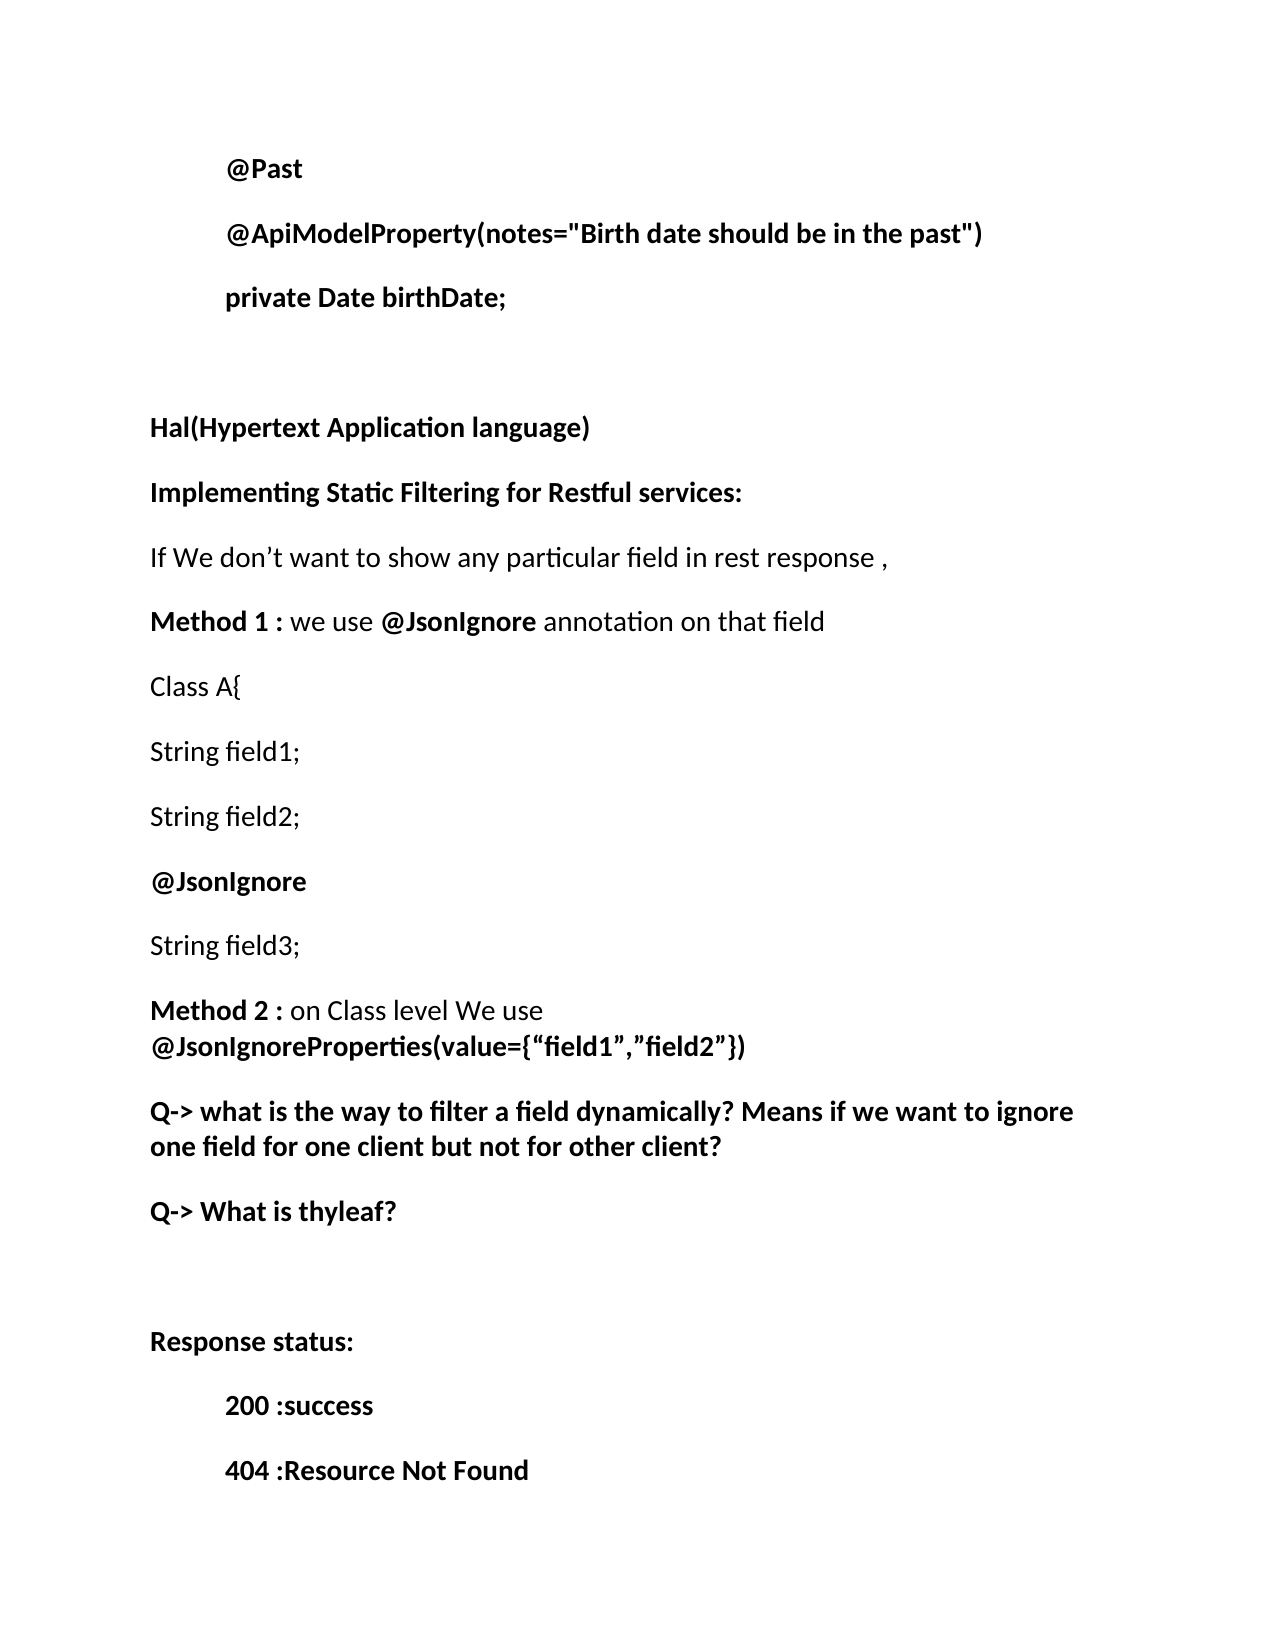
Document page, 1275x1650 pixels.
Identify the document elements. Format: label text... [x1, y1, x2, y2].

text private Date birthDate; [150, 279, 1125, 315]
text @JsonIgnore [150, 863, 1125, 898]
text String field3; [150, 927, 1125, 963]
text 404 :Resource Not Found [150, 1452, 1125, 1488]
text Response status: [150, 1323, 1125, 1358]
text Implementing Static Filtering for Restful services: [150, 474, 1125, 509]
text String field1; [150, 733, 1125, 769]
text 200 :success [150, 1387, 1125, 1423]
text Method 1 : we use @JsonIgnore annotation on that field [150, 603, 1125, 639]
text @ApiModelProperty(notes="Birth date should be in the past") [150, 215, 1125, 250]
text If We don’t want to show any particular field in rest response , [150, 539, 1125, 574]
text @Past [150, 150, 1125, 186]
text Class A{ [150, 668, 1125, 704]
text Q-> what is the way to filter a field dynamically? Means if we want to ignore one field for one client but not for other client? [150, 1093, 1125, 1164]
text Q-> What is thyleaf? [150, 1193, 1125, 1229]
text Method 2 : on Class level We use @JsonIgnoreProperties(value={“field1”,”field2”}) [150, 992, 1125, 1063]
text Hal(Hypertext Application language) [150, 409, 1125, 445]
text String field2; [150, 798, 1125, 833]
